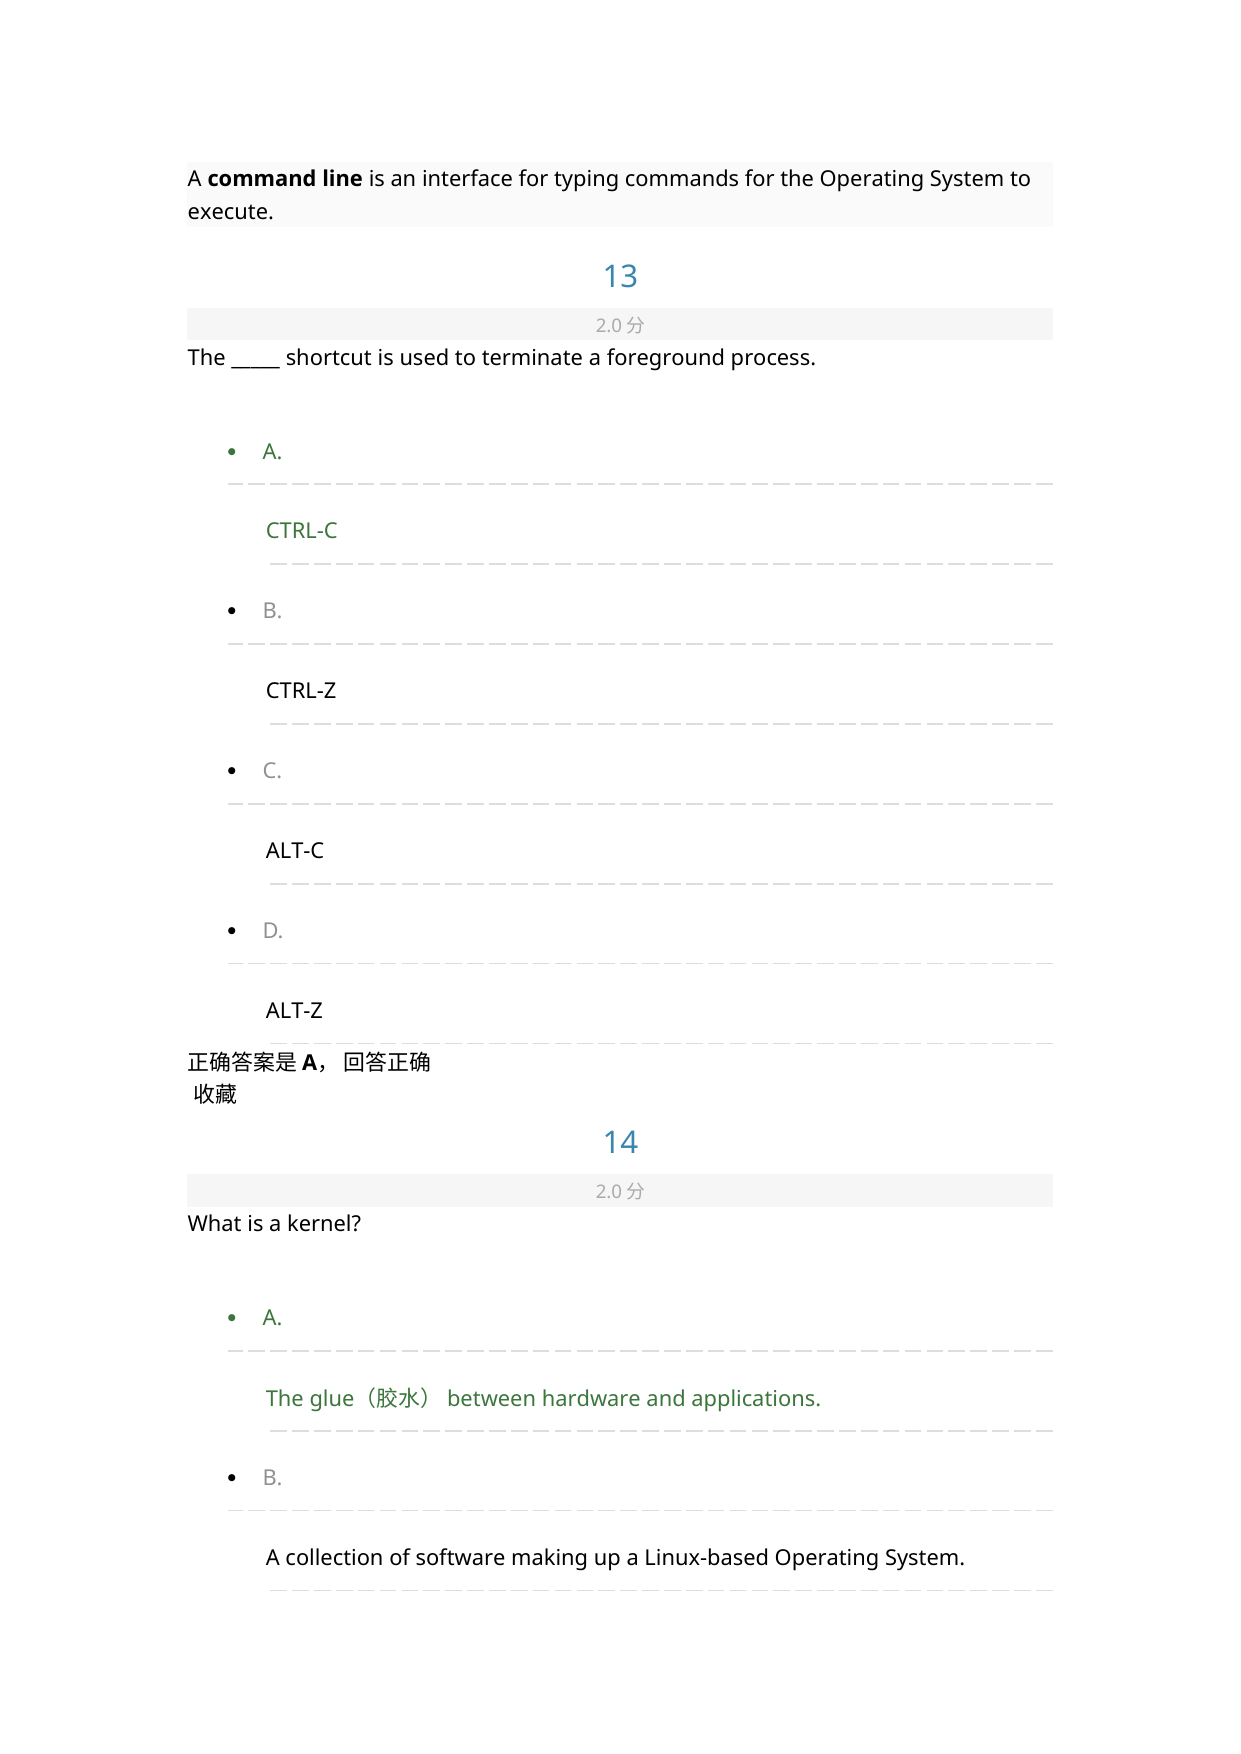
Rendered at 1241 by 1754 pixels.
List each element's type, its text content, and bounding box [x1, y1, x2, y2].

list A. [228, 434, 1053, 485]
list C. [228, 754, 1053, 804]
text The _____ shortcut is used to terminate a foreground process. [187, 340, 1053, 373]
text CTRL-C [266, 514, 1053, 565]
list B. [228, 594, 1053, 645]
text A command line is an interface for typing commands for the Operating System to execute. [187, 162, 1053, 227]
list B. [228, 1461, 1053, 1511]
text 2.0分 [187, 1174, 1053, 1207]
text The glue（胶水） between hardware and applications. [266, 1381, 1053, 1432]
text 13 [187, 243, 1053, 308]
list D. [228, 914, 1053, 964]
text CTRL-Z [266, 674, 1053, 725]
text A collection of software making up a Linux-based Operating System. [266, 1541, 1053, 1591]
text ALT-C [266, 834, 1053, 884]
text What is a kernel? [187, 1207, 1053, 1239]
text 正确答案是 A， 回答正确 [187, 1044, 1053, 1077]
list A. [228, 1301, 1053, 1352]
text ALT-Z [266, 993, 1053, 1044]
text 收藏 [187, 1077, 1053, 1109]
text 2.0分 [187, 308, 1053, 340]
text 14 [187, 1109, 1053, 1174]
